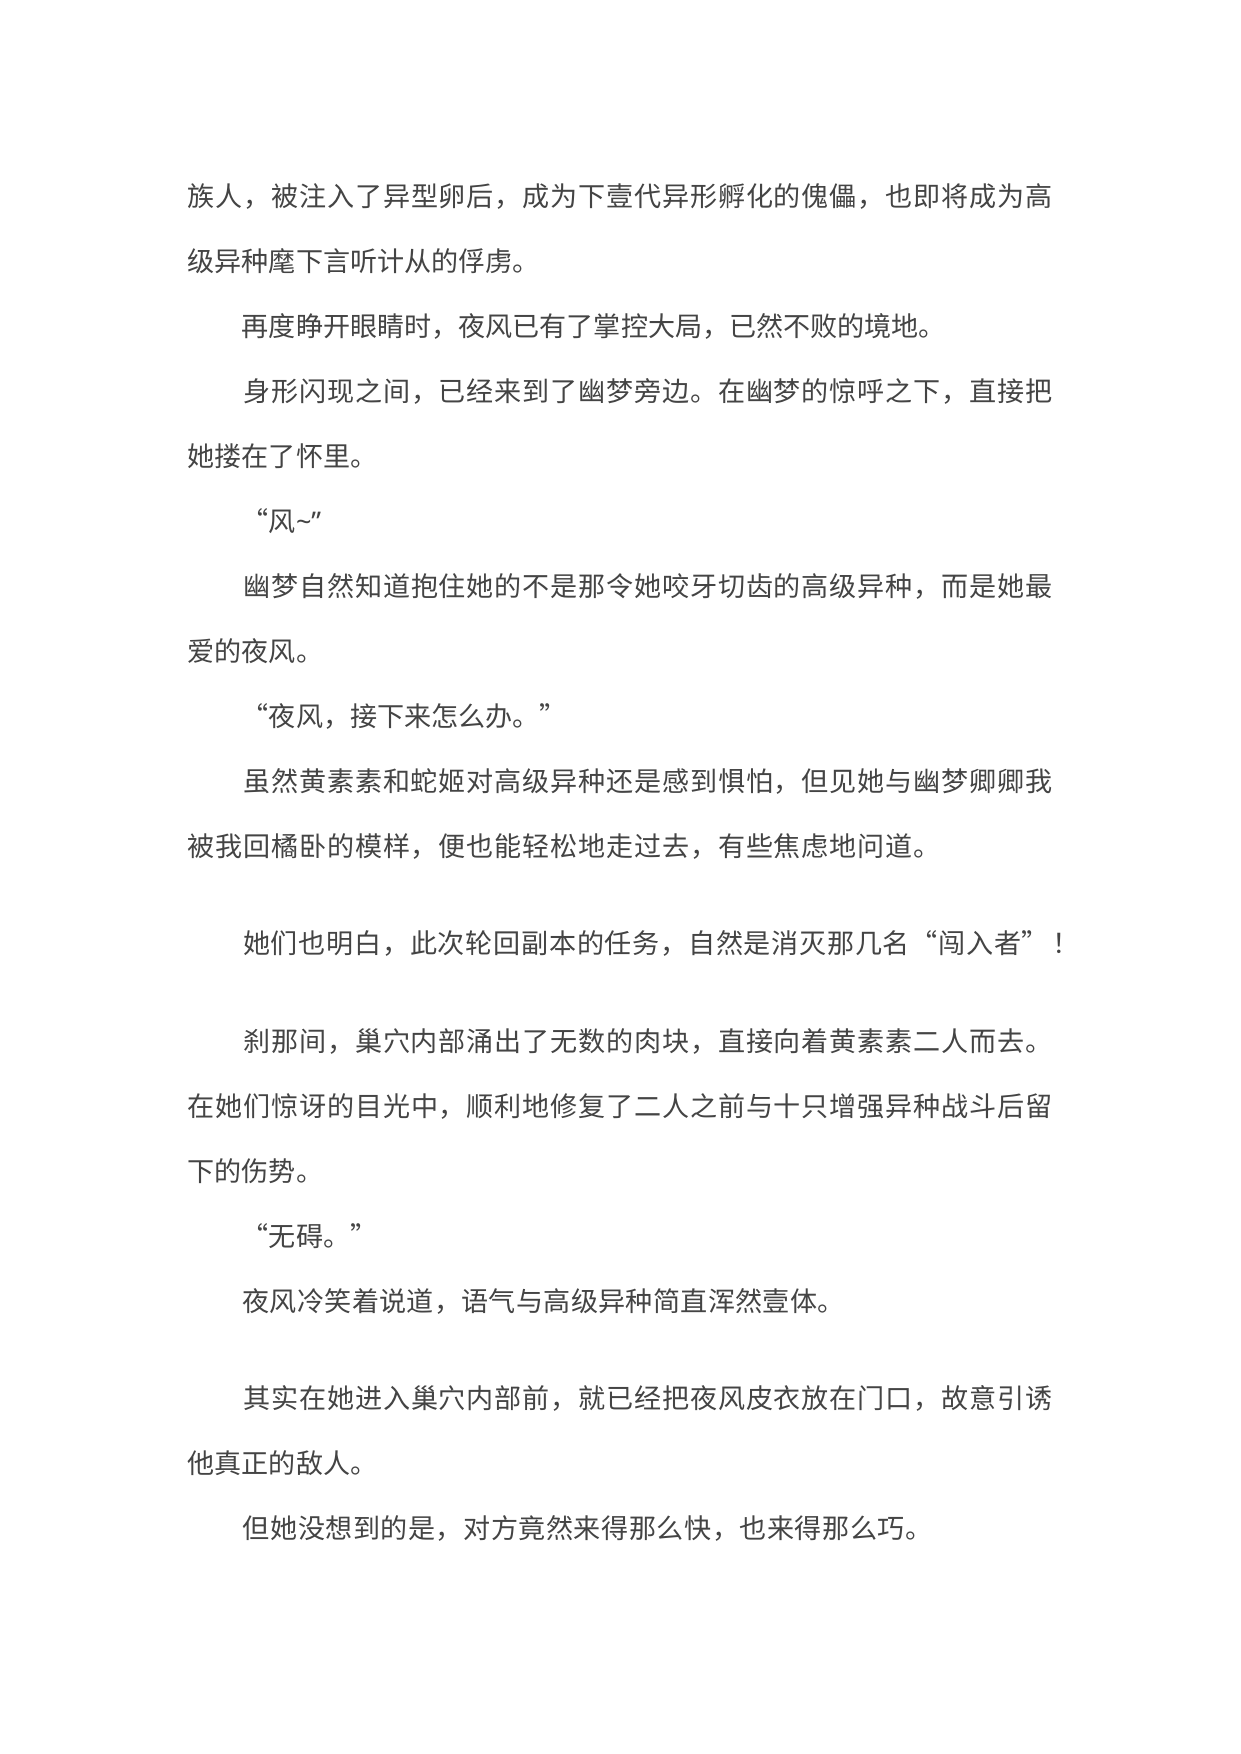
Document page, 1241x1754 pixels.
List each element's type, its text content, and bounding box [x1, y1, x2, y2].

text 虽然黄素素和蛇姬对高级异种还是感到惧怕，但见她与幽梦卿卿我被我回橘卧的模样，便也能轻松地走过去，有些焦虑地问道。% X& O2 x3 Z6 L+ |6 t, d7 C5 y [187, 747, 1053, 909]
text 她们也明白，此次轮回副本的任务，自然是消灭那几名“闯入者”！% H5 C) A2 A& G5 ~5 ^" h I [187, 909, 1053, 1007]
text 幽梦自然知道抱住她的不是那令她咬牙切齿的高级异种，而是她最爱的夜风。0 L2 E, Q" e) r1 D& R [187, 552, 1053, 682]
text 其实在她进入巢穴内部前，就已经把夜风皮衣放在门口，故意引诱他真正的敌人。 [187, 1364, 1053, 1494]
text 刹那间，巢穴内部涌出了无数的肉块，直接向着黄素素二人而去。在她们惊讶的目光中，顺利地修复了二人之前与十只增强异种战斗后留下的伤势。/ H% _" ^5 t7 J1 d* ^! M/ F [187, 1007, 1053, 1202]
text “风~”0 p0 {2 f" K" p7 f7 O' e! e+ d/ { [187, 487, 1053, 552]
text 夜风冷笑着说道，语气与高级异种简直浑然壹体。! y) w0 Q2 B9 L* M, H* h. | z [187, 1267, 1053, 1364]
text 身形闪现之间，已经来到了幽梦旁边。在幽梦的惊呼之下，直接把她搂在了怀里。( D' D; T+ b3 l [187, 357, 1053, 487]
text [187, 162, 1053, 292]
text “夜风，接下来怎么办。” [187, 682, 1053, 747]
text 再度睁开眼睛时，夜风已有了掌控大局，已然不败的境地。 [187, 292, 1053, 357]
text 但她没想到的是，对方竟然来得那么快，也来得那么巧。$ Z4 p1 s, S3 H [187, 1494, 1053, 1592]
text “无碍。” ' s8 ]( \+ X6 W# {) m1 h [187, 1202, 1053, 1267]
